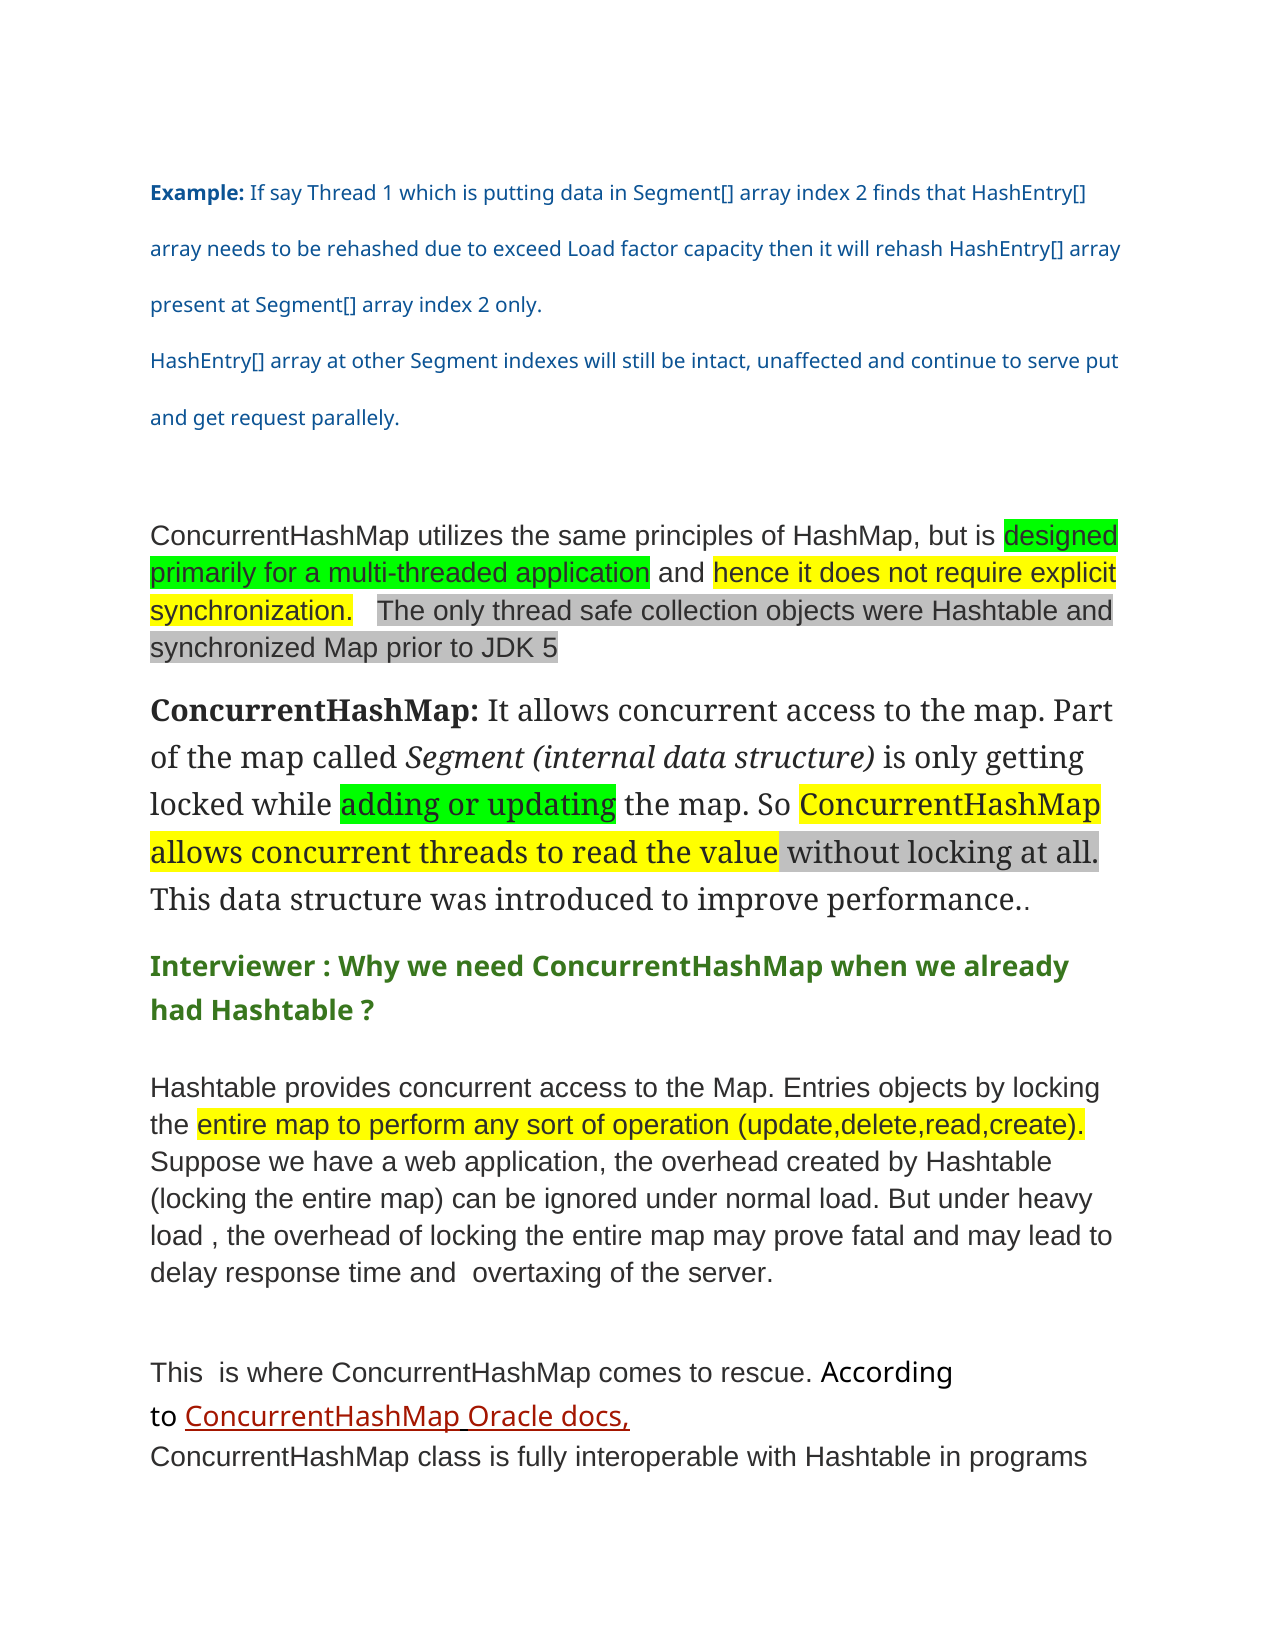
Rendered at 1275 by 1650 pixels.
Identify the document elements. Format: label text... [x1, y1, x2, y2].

text ConcurrentHashMap utilizes the same principles of HashMap, but is designed primarily for a multi-threaded application and hence it does not require explicit synchronization. The only thread safe collection objects were Hashtable and synchronized Map prior to JDK 5 [150, 519, 1125, 663]
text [150, 1314, 1125, 1472]
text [150, 150, 1125, 431]
text ConcurrentHashMap: It allows concurrent access to the map. Part of the map called Segment (internal data structure) is only getting locked while adding or updating the map. So ConcurrentHashMap allows concurrent threads to read the value without locking at all. This data structure was introduced to improve performance.. [150, 689, 1125, 919]
text Interviewer : Why we need ConcurrentHashMap when we already had Hashtable ? Hashtable provides concurrent access to the Map. Entries objects by locking the entire map to perform any sort of operation (update,delete,read,create). Suppose we have a web application, the overhead created by Hashtable (locking the entire map) can be ignored under normal load. But under heavy load , the overhead of locking the entire map may prove fatal and may lead to delay response time and overtaxing of the server. [150, 946, 1125, 1289]
